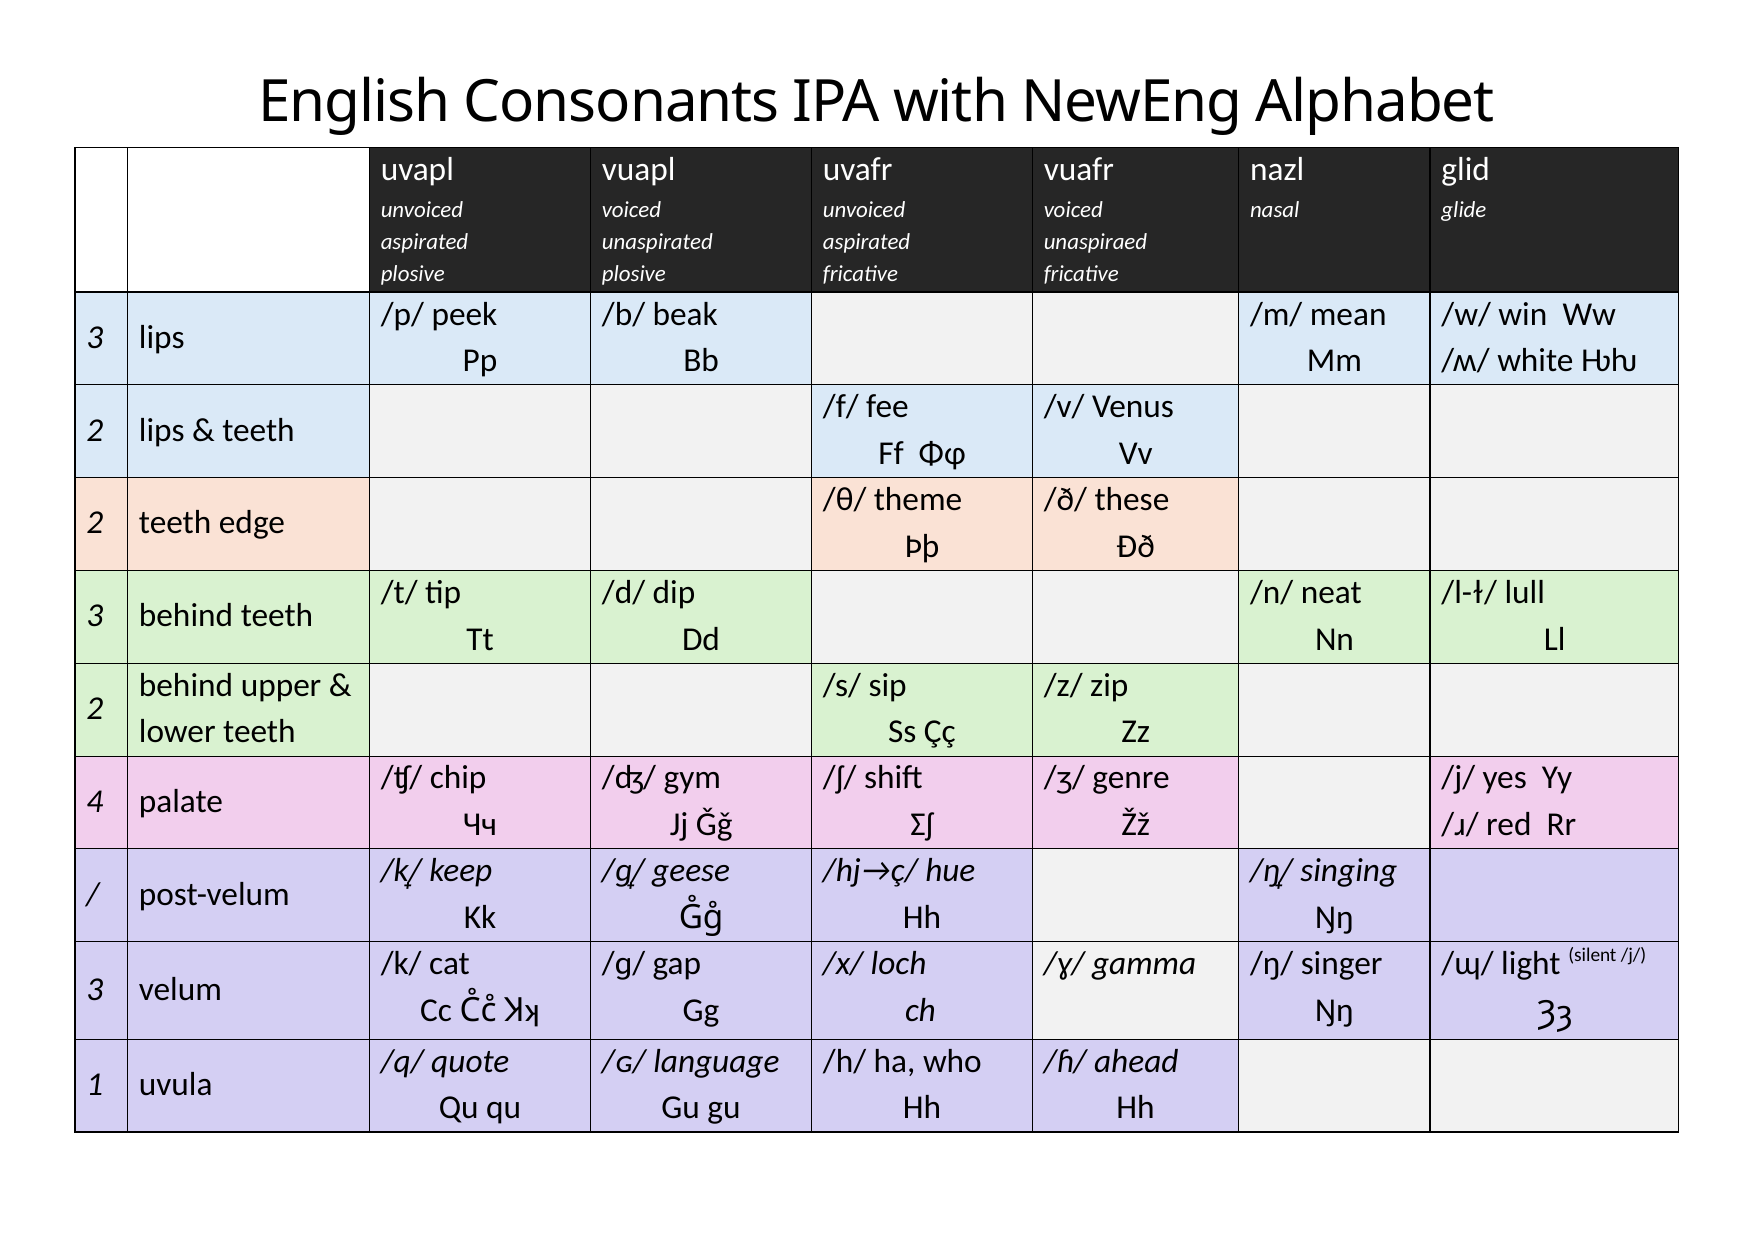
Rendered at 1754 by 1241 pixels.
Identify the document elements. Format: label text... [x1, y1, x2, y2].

table_cell [1239, 385, 1429, 477]
table_cell [370, 478, 590, 570]
table_cell /ɰ/ light (silent /j/) Ȝȝ [1431, 942, 1678, 1039]
table_cell /hj→ç/ hue Hh [812, 849, 1032, 941]
table_cell [370, 664, 590, 756]
table_header vuafr voiced unaspiraed fricative [1033, 148, 1238, 291]
table_cell 3 [76, 571, 127, 663]
table_cell [812, 571, 1032, 663]
table_cell 4 [76, 757, 127, 848]
title English Consonants IPA with NewEng Alphabet [75, 59, 1679, 139]
table_cell /θ/ theme Þþ [812, 478, 1032, 570]
table_cell /z/ zip Zz [1033, 664, 1238, 756]
table_cell [812, 293, 1032, 384]
table_cell /x/ loch ch [812, 942, 1032, 1039]
table_cell [1239, 1040, 1429, 1131]
table_cell [1239, 664, 1429, 756]
table_cell [1239, 478, 1429, 570]
table_cell [1033, 571, 1238, 663]
table_cell /ʧ/ chip Чч [370, 757, 590, 848]
table_cell 1 [76, 1040, 127, 1131]
table_cell behind teeth [128, 571, 369, 663]
table_cell teeth edge [128, 478, 369, 570]
table_cell /ɣ/ gamma [1033, 942, 1238, 1039]
table_cell [1431, 664, 1678, 756]
table_cell /ŋ̟/ singing Ŋŋ [1239, 849, 1429, 941]
table_header nazl nasal [1239, 148, 1429, 291]
table_cell [1033, 849, 1238, 941]
table_cell /m/ mean Mm [1239, 293, 1429, 384]
table_cell /ɡ̟/ geese G̊g̊ [591, 849, 811, 941]
table_cell /ɦ/ ahead Hh [1033, 1040, 1238, 1131]
table_cell /ŋ/ singer Ŋŋ [1239, 942, 1429, 1039]
table_cell /s/ sip Ss Çç [812, 664, 1032, 756]
table_cell [370, 385, 590, 477]
table_cell /w/ win Ww /ʍ/ white Ƕƕ [1431, 293, 1678, 384]
table_cell /b/ beak Bb [591, 293, 811, 384]
table_header uvafr unvoiced aspirated fricative [812, 148, 1032, 291]
table_header [76, 148, 127, 291]
table_cell [591, 664, 811, 756]
table_cell /k/ cat Cc C̊c̊ Ʞʞ [370, 942, 590, 1039]
table_cell behind upper & lower teeth [128, 664, 369, 756]
table_cell / [76, 849, 127, 941]
table_cell /ɡ/ gap Gg [591, 942, 811, 1039]
table_cell [591, 478, 811, 570]
table_cell 2 [76, 385, 127, 477]
table_cell /ɢ/ language Gu gu [591, 1040, 811, 1131]
table_cell [1239, 757, 1429, 848]
table_cell 2 [76, 478, 127, 570]
table_cell /ʒ/ genre Žž [1033, 757, 1238, 848]
table_cell /ð/ these Ðð [1033, 478, 1238, 570]
table_cell /h/ ha, who Hh [812, 1040, 1032, 1131]
table_cell /t/ tip Tt [370, 571, 590, 663]
table_cell [1033, 293, 1238, 384]
table_cell /d/ dip Dd [591, 571, 811, 663]
table_cell 3 [76, 942, 127, 1039]
table_cell /ʃ/ shift Ʃʃ [812, 757, 1032, 848]
table_header [128, 148, 369, 291]
table_cell [1431, 1040, 1678, 1131]
table_cell 3 [76, 293, 127, 384]
table_cell [1431, 478, 1678, 570]
table_cell lips [128, 293, 369, 384]
table_cell /k̟/ keep Kk [370, 849, 590, 941]
table_cell [1431, 385, 1678, 477]
table_cell [1431, 849, 1678, 941]
table_cell lips & teeth [128, 385, 369, 477]
table_cell /p/ peek Pp [370, 293, 590, 384]
table_cell /l-ɫ/ lull Ll [1431, 571, 1678, 663]
table_cell /q/ quote Qu qu [370, 1040, 590, 1131]
table_cell /n/ neat Nn [1239, 571, 1429, 663]
table_cell [591, 385, 811, 477]
table_header uvapl unvoiced aspirated plosive [370, 148, 590, 291]
table_cell palate [128, 757, 369, 848]
table_cell /j/ yes Yy /ɹ/ red Rr [1431, 757, 1678, 848]
table_cell velum [128, 942, 369, 1039]
table_header vuapl voiced unaspirated plosive [591, 148, 811, 291]
table_cell 2 [76, 664, 127, 756]
table_cell /f/ fee Ff Φφ [812, 385, 1032, 477]
table_cell /ʤ/ gym Jj Ǧǧ [591, 757, 811, 848]
table_cell uvula [128, 1040, 369, 1131]
table_header glid glide [1431, 148, 1678, 291]
table_cell /v/ Venus Vv [1033, 385, 1238, 477]
table_cell post-velum [128, 849, 369, 941]
